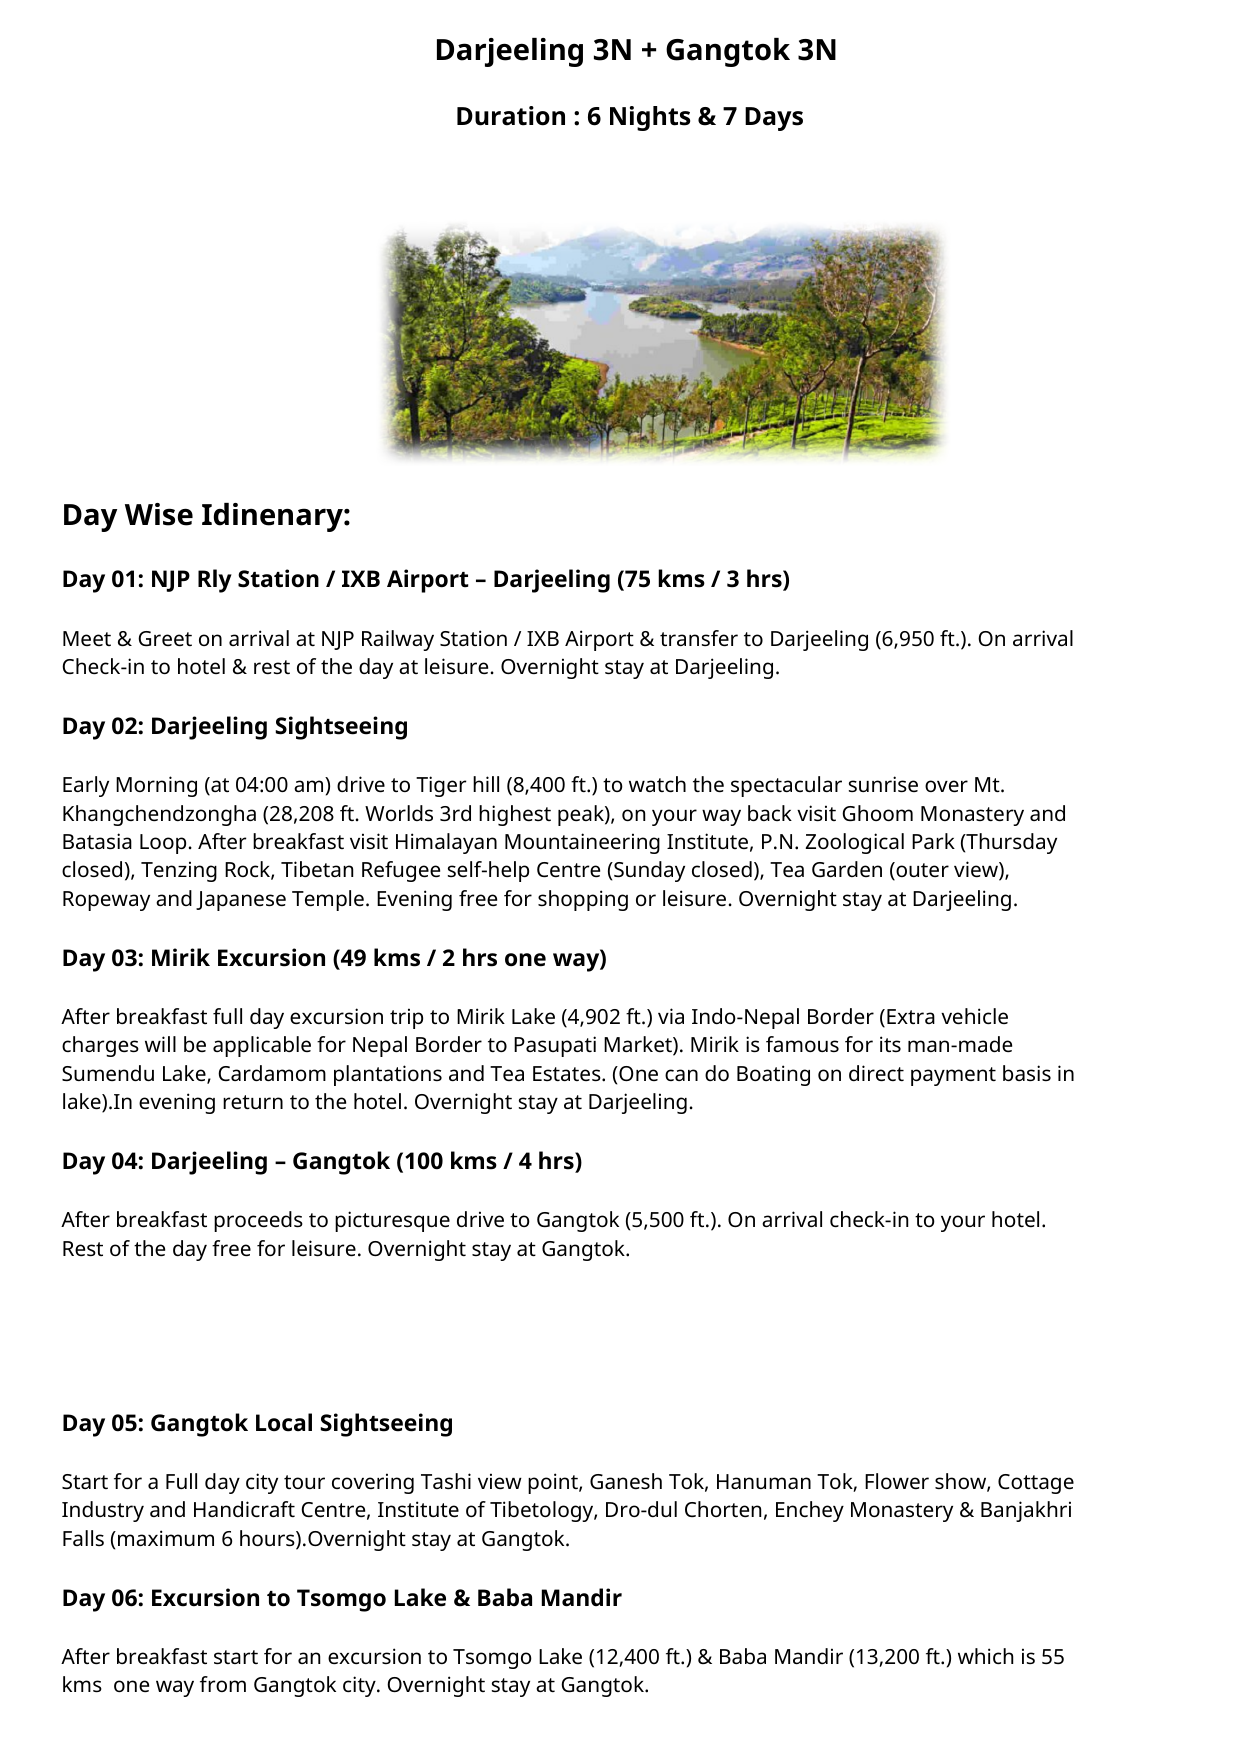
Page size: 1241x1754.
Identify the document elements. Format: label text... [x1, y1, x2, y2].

text Duration : 6 Nights & 7 Days [61, 98, 1090, 132]
text After breakfast start for an excursion to Tsomgo Lake (12,400 ft.) & Baba Mandir (13,200 ft.) which is 55 kms one way from Gangtok city. Overnight stay at Gangtok. [61, 1642, 1090, 1699]
text Day 03: Mirik Excursion (49 kms / 2 hrs one way) [61, 942, 1090, 973]
picture [406, 249, 922, 437]
text Darjeeling 3N + Gangtok 3N [61, 29, 1090, 69]
text Day 02: Darjeeling Sightseeing [61, 710, 1090, 741]
text Day 05: Gangtok Local Sightseeing [61, 1407, 1090, 1438]
text Day 04: Darjeeling – Gangtok (100 kms / 4 hrs) [61, 1145, 1090, 1176]
text Day Wise Idinenary: [61, 494, 1090, 534]
text Early Morning (at 04:00 am) drive to Tiger hill (8,400 ft.) to watch the spectacular sunrise over Mt. Khangchendzongha (28,208 ft. Worlds 3rd highest peak), on your way back visit Ghoom Monastery and Batasia Loop. After breakfast visit Himalayan Mountaineering Institute, P.N. Zoological Park (Thursday closed), Tenzing Rock, Tibetan Refugee self-help Centre (Sunday closed), Tea Garden (outer view), Ropeway and Japanese Temple. Evening free for shopping or leisure. Overnight stay at Darjeeling. [61, 770, 1090, 912]
text Meet & Greet on arrival at NJP Railway Station / IXB Airport & transfer to Darjeeling (6,950 ft.). On arrival Check-in to hotel & rest of the day at leisure. Overnight stay at Darjeeling. [61, 624, 1090, 681]
text After breakfast full day excursion trip to Mirik Lake (4,902 ft.) via Indo-Nepal Border (Extra vehicle charges will be applicable for Nepal Border to Pasupati Market). Mirik is famous for its man-made Sumendu Lake, Cardamom plantations and Tea Estates. (One can do Boating on direct payment basis in lake).In evening return to the hotel. Overnight stay at Darjeeling. [61, 1002, 1090, 1116]
text After breakfast proceeds to picturesque drive to Gangtok (5,500 ft.). On arrival check-in to your hotel. Rest of the day free for leisure. Overnight stay at Gangtok. [61, 1205, 1090, 1262]
text Day 06: Excursion to Tsomgo Lake & Baba Mandir [61, 1582, 1090, 1613]
text Start for a Full day city tour covering Tashi view point, Ganesh Tok, Hanuman Tok, Flower show, Cottage Industry and Handicraft Centre, Institute of Tibetology, Dro-dul Chorten, Enchey Monastery & Banjakhri Falls (maximum 6 hours).Overnight stay at Gangtok. [61, 1467, 1090, 1552]
text Day 01: NJP Rly Station / IXB Airport – Darjeeling (75 kms / 3 hrs) [61, 563, 1090, 595]
